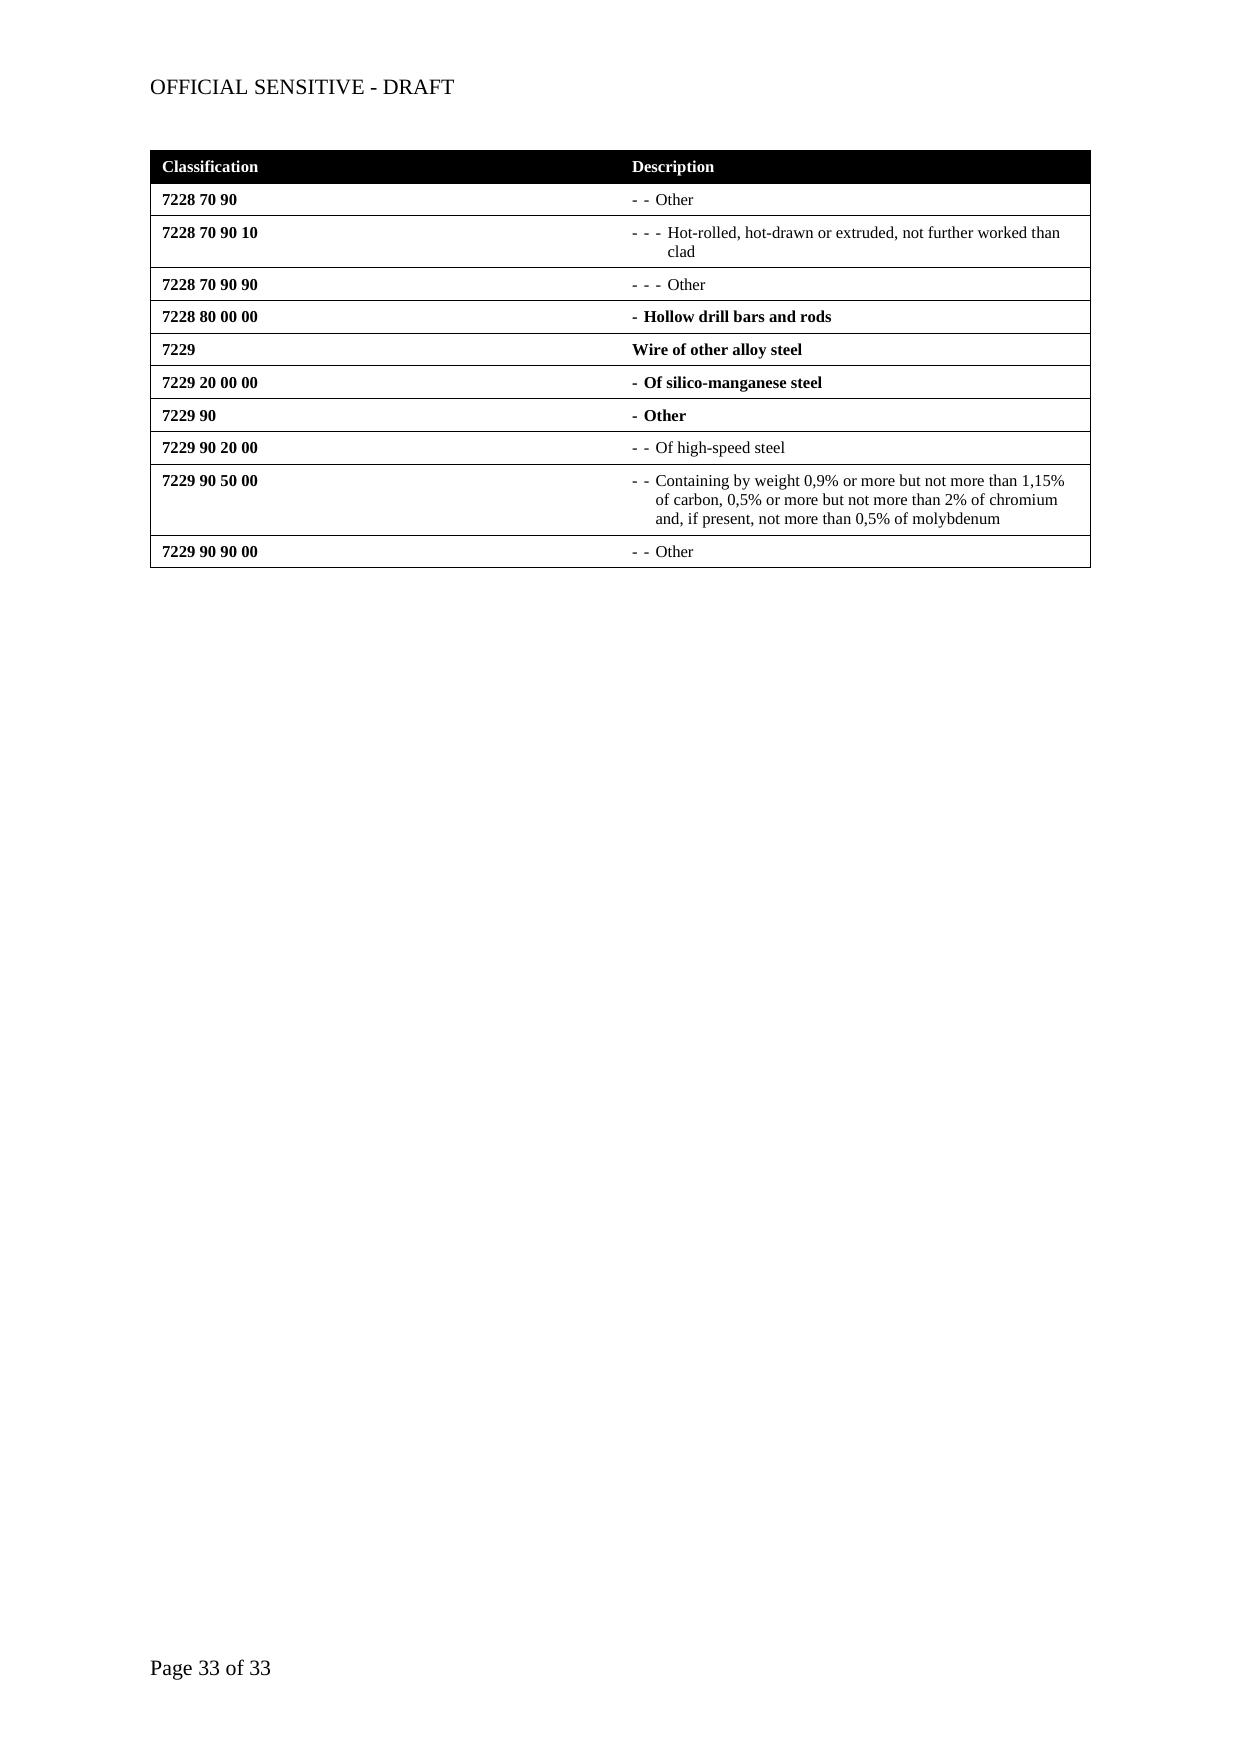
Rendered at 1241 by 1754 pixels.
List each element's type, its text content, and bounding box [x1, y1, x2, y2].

table_cell - Of silico-manganese steel [621, 366, 1090, 398]
table_cell - - Other [621, 536, 1090, 567]
table_cell 7228 70 90 90 [151, 268, 621, 300]
table_cell 7229 90 [151, 399, 621, 431]
table_cell 7228 70 90 [151, 184, 621, 215]
table_cell 7229 20 00 00 [151, 366, 621, 398]
table_cell - - - Hot-rolled, hot-drawn or extruded, not further worked than clad [621, 216, 1090, 267]
table_cell 7229 90 20 00 [151, 432, 621, 463]
table_cell - Other [621, 399, 1090, 431]
table_cell Wire of other alloy steel [621, 334, 1090, 365]
table_cell 7229 90 90 00 [151, 536, 621, 567]
table_cell - - Containing by weight 0,9% or more but not more than 1,15% of carbon, 0,5% or more but not more than 2% of chromium and, if present, not more than 0,5% of molybdenum [621, 465, 1090, 534]
table_cell - - Of high-speed steel [621, 432, 1090, 463]
table_cell 7229 [151, 334, 621, 365]
table_cell - Hollow drill bars and rods [621, 301, 1090, 333]
table_header Description [621, 151, 1090, 183]
table_cell 7228 70 90 10 [151, 216, 621, 267]
table_cell - - Other [621, 184, 1090, 215]
table_cell - - - Other [621, 268, 1090, 300]
table_cell 7228 80 00 00 [151, 301, 621, 333]
table_cell 7229 90 50 00 [151, 465, 621, 534]
table_header Classification [151, 151, 621, 183]
